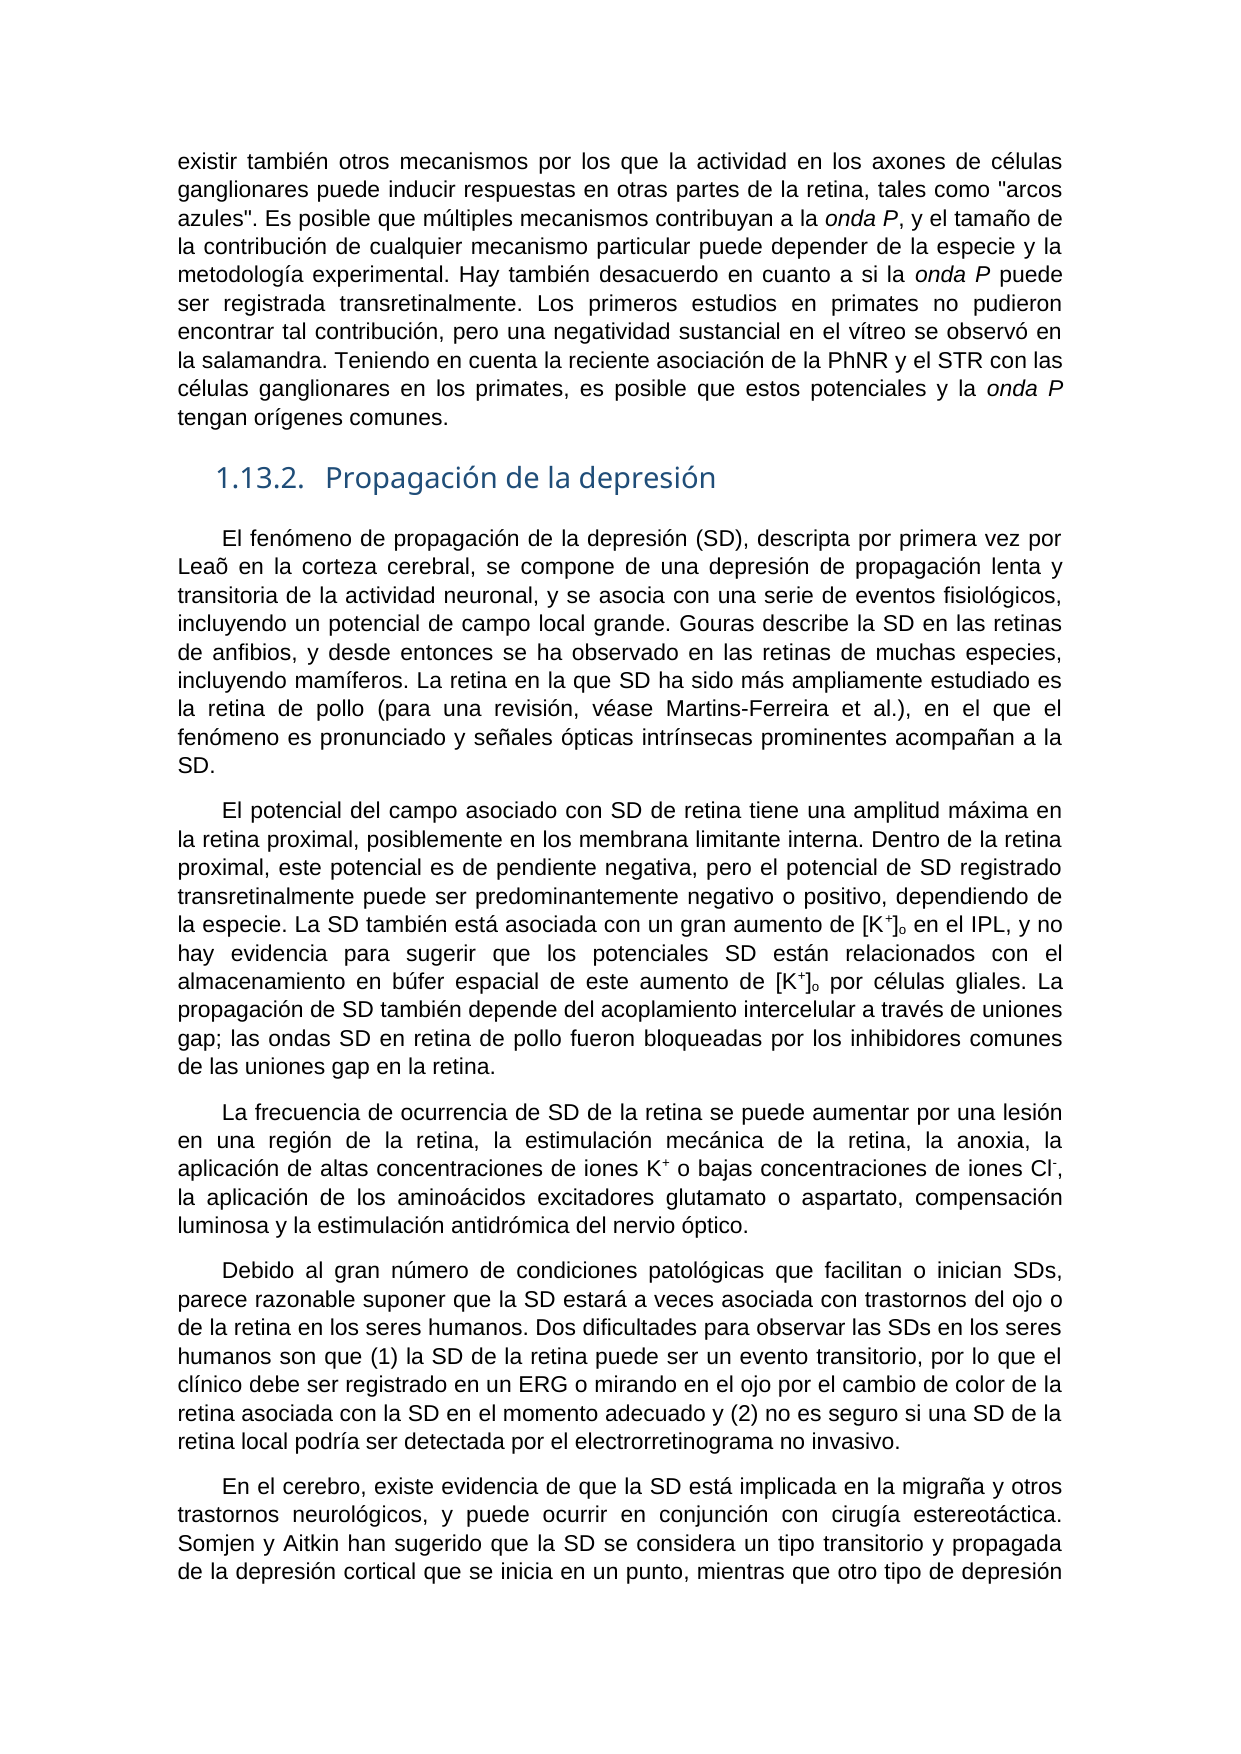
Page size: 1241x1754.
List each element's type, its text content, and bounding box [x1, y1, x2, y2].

text El potencial del campo asociado con SD de retina tiene una amplitud máxima en la retina proximal, posiblemente en los membrana limitante interna. Dentro de la retina proximal, este potencial es de pendiente negativa, pero el potencial de SD registrado transretinalmente puede ser predominantemente negativo o positivo, dependiendo de la especie. La SD también está asociada con un gran aumento de [K+]o en el IPL, y no hay evidencia para sugerir que los potenciales SD están relacionados con el almacenamiento en búfer espacial de este aumento de [K+]o por células gliales. La propagación de SD también depende del acoplamiento intercelular a través de uniones gap; las ondas SD en retina de pollo fueron bloqueadas por los inhibidores comunes de las uniones gap en la retina. [177, 797, 1063, 1080]
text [177, 148, 1063, 430]
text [177, 1473, 1063, 1585]
text Debido al gran número de condiciones patológicas que facilitan o inician SDs, parece razonable suponer que la SD estará a veces asociada con trastornos del ojo o de la retina en los seres humanos. Dos dificultades para observar las SDs en los seres humanos son que (1) la SD de la retina puede ser un evento transitorio, por lo que el clínico debe ser registrado en un ERG o mirando en el ojo por el cambio de color de la retina asociada con la SD en el momento adecuado y (2) no es seguro si una SD de la retina local podría ser detectada por el electrorretinograma no invasivo. [177, 1257, 1063, 1454]
text El fenómeno de propagación de la depresión (SD), descripta por primera vez por Leaõ en la corteza cerebral, se compone de una depresión de propagación lenta y transitoria de la actividad neuronal, y se asocia con una serie de eventos fisiológicos, incluyendo un potencial de campo local grande. Gouras describe la SD en las retinas de anfibios, y desde entonces se ha observado en las retinas de muchas especies, incluyendo mamíferos. La retina en la que SD ha sido más ampliamente estudiado es la retina de pollo (para una revisión, véase Martins-Ferreira et al.), en el que el fenómeno es pronunciado y señales ópticas intrínsecas prominentes acompañan a la SD. [177, 525, 1063, 779]
subtitle Propagación de la depresión [215, 457, 1063, 497]
text La frecuencia de ocurrencia de SD de la retina se puede aumentar por una lesión en una región de la retina, la estimulación mecánica de la retina, la anoxia, la aplicación de altas concentraciones de iones K+ o bajas concentraciones de iones Cl-, la aplicación de los aminoácidos excitadores glutamato o aspartato, compensación luminosa y la estimulación antidrómica del nervio óptico. [177, 1098, 1063, 1238]
